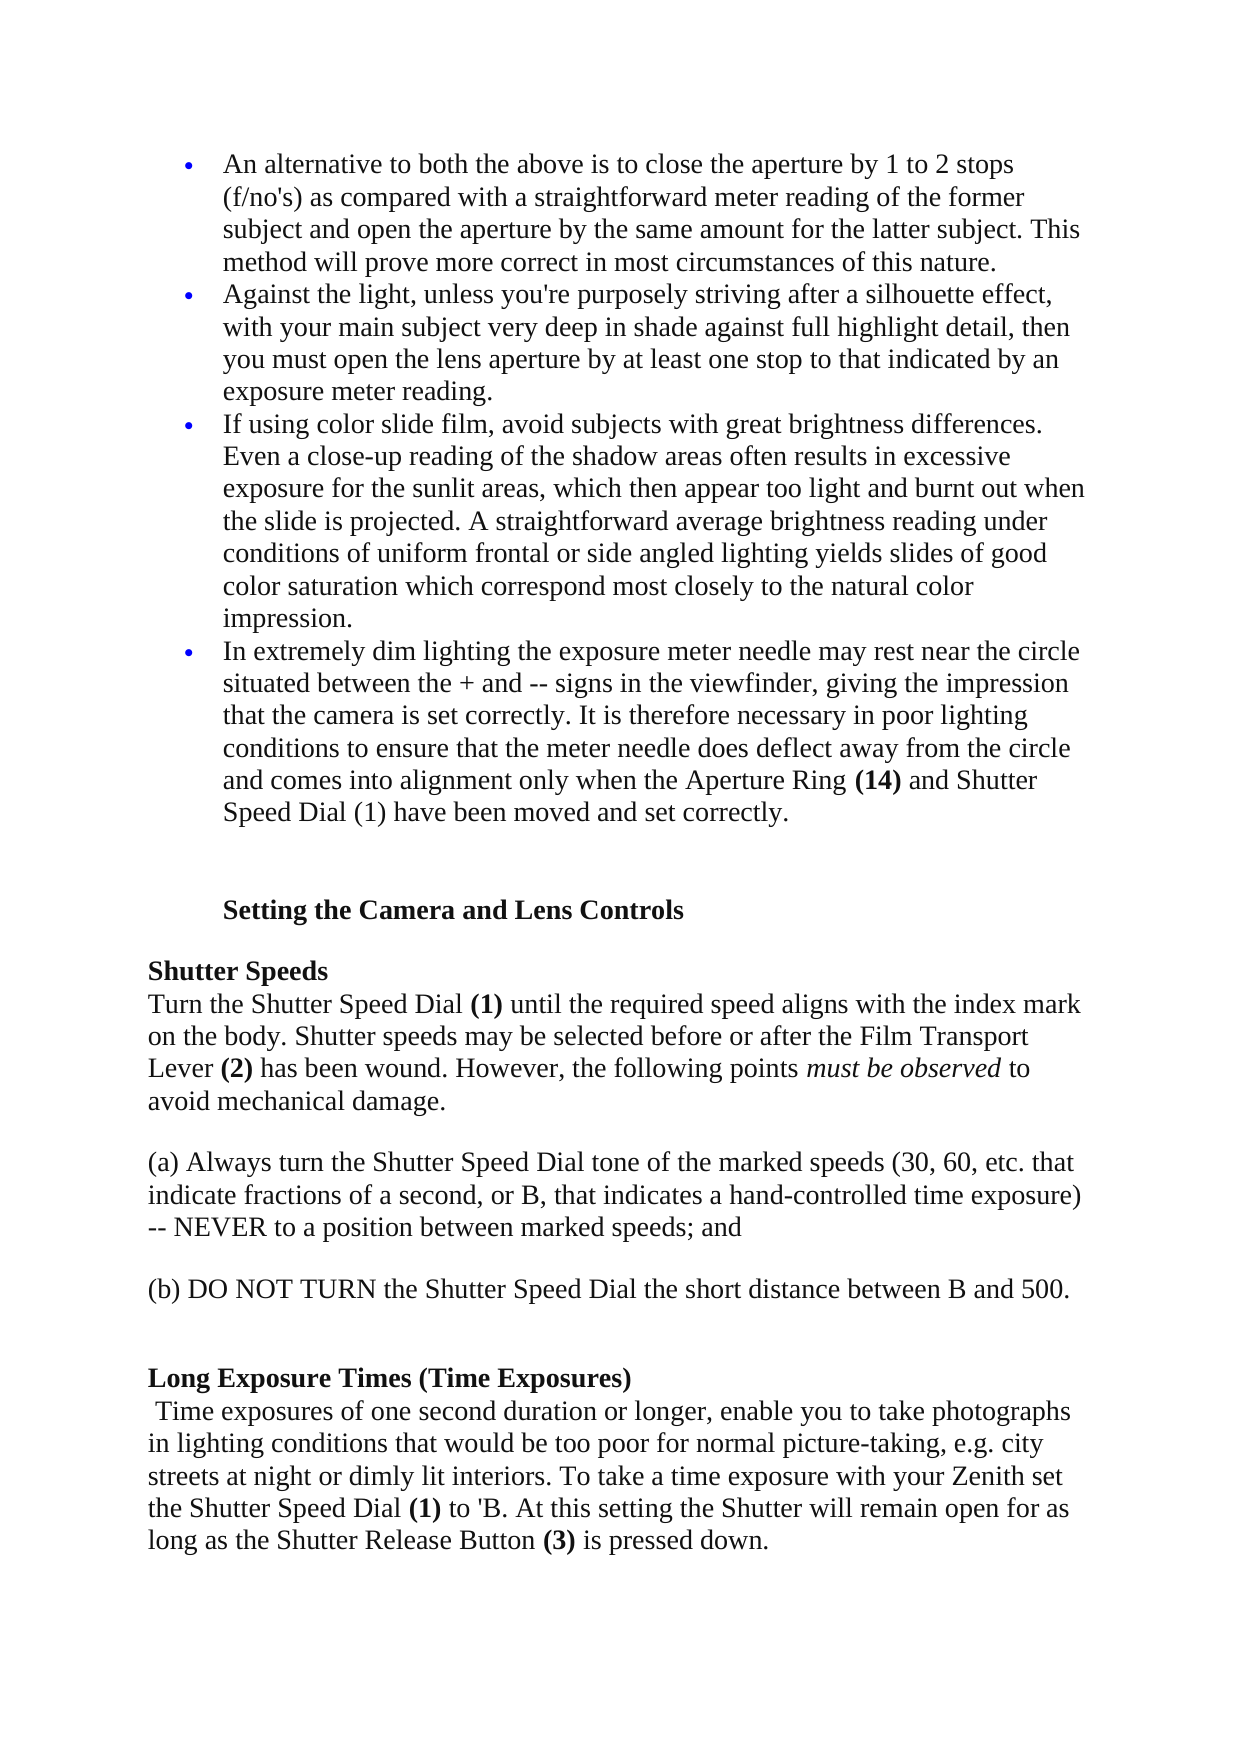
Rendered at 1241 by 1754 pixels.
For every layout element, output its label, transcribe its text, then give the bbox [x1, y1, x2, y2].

list If using color slide film, avoid subjects with great brightness differences. Even a close-up reading of the shadow areas often results in excessive exposure for the sunlit areas, which then appear too light and burnt out when the slide is projected. A straightforward average brightness reading under conditions of uniform frontal or side angled lighting yields slides of good color saturation which correspond most closely to the natural color impression. [185, 407, 1093, 633]
list Against the light, unless you're purposely striving after a silhouette effect, with your main subject very deep in shade against full highlight detail, then you must open the lens aperture by at least one stop to that indicated by an exposure meter reading. [185, 277, 1093, 407]
list In extremely dim lighting the exposure meter needle may rest near the circle situated between the + and -- signs in the viewfinder, giving the impression that the camera is set correctly. It is therefore necessary in poor lighting conditions to ensure that the meter needle does deflect away from the circle and comes into alignment only when the Aperture Ring (14) and Shutter Speed Dial (1) have been moved and set correctly. Setting the Camera and Lens Controls [185, 633, 1093, 925]
text (b) DO NOT TURN the Shutter Speed Dial the short distance between B and 500. [148, 1272, 1093, 1332]
text (a) Always turn the Shutter Speed Dial tone of the marked speeds (30, 60, etc. that indicate fractions of a second, or B, that indicates a hand-controlled time exposure) -- NEVER to a position between marked speeds; and [148, 1145, 1093, 1243]
text Shutter Speeds Turn the Shutter Speed Dial (1) until the required speed aligns with the index mark on the body. Shutter speeds may be selected before or after the Film Transport Lever (2) has been wound. However, the following points must be observed to avoid mechanical damage. [148, 954, 1093, 1116]
list An alternative to both the above is to close the aperture by 1 to 2 stops (f/no's) as compared with a straightforward meter reading of the former subject and open the aperture by the same amount for the latter subject. This method will prove more correct in most circumstances of this nature. [185, 148, 1093, 277]
text Long Exposure Times (Time Exposures) Time exposures of one second duration or longer, enable you to take photographs in lighting conditions that would be too poor for normal picture-taking, e.g. city streets at night or dimly lit interiors. To take a time exposure with your Zenith set the Shutter Speed Dial (1) to 'B. At this setting the Shutter will remain open for as long as the Shutter Release Button (3) is pressed down. [148, 1361, 1093, 1556]
